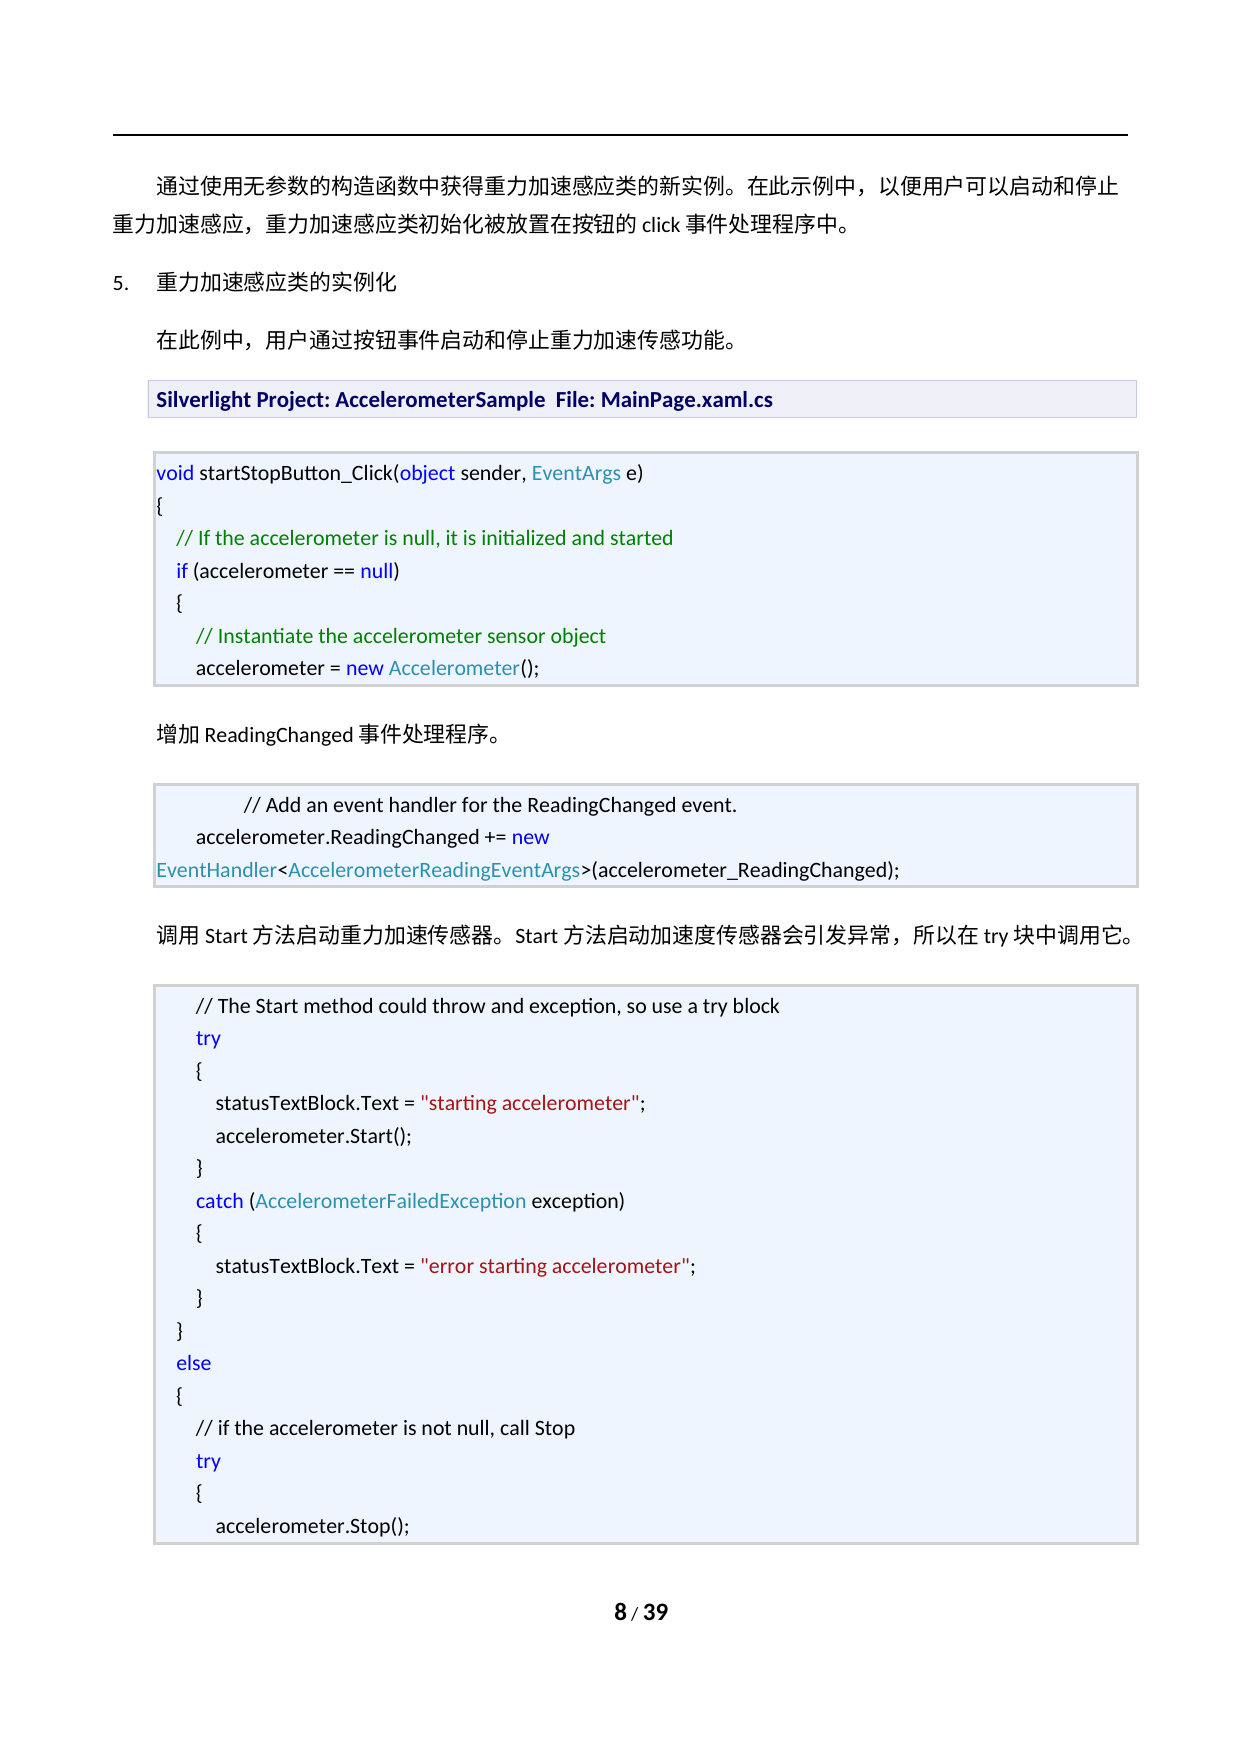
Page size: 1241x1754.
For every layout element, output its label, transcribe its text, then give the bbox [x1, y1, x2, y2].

text { [156, 1049, 1136, 1081]
text else [156, 1341, 1136, 1374]
text catch (AccelerometerFailedException exception) [156, 1179, 1136, 1211]
text // If the accelerometer is null, it is initialized and started [156, 516, 1136, 549]
text if (accelerometer == null) [156, 549, 1136, 581]
text 增加ReadingChanged事件处理程序。 [112, 716, 1128, 749]
text 在此例中，用户通过按钮事件启动和停止重力加速传感功能。 [112, 322, 1128, 355]
text statusTextBlock.Text = "error starting accelerometer"; [156, 1244, 1136, 1276]
text accelerometer.Stop(); [156, 1504, 1136, 1542]
text accelerometer.Start(); [156, 1114, 1136, 1146]
text { [156, 1374, 1136, 1406]
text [149, 381, 1136, 417]
text } [156, 1309, 1136, 1341]
text { [156, 1211, 1136, 1244]
text 通过使用无参数的构造函数中获得重力加速感应类的新实例。在此示例中，以便用户可以启动和停止重力加速感应，重力加速感应类初始化被放置在按钮的click事件处理程序中。 [112, 169, 1128, 239]
text accelerometer = new Accelerometer(); [156, 646, 1136, 684]
text statusTextBlock.Text = "starting accelerometer"; [156, 1081, 1136, 1114]
text { [156, 1471, 1136, 1504]
text // Add an event handler for the ReadingChanged event. [156, 786, 1136, 815]
text 调用 Start 方法启动重力加速传感器。Start 方法启动加速度传感器会引发异常，所以在 try 块中调用它。 [112, 918, 1128, 950]
text // if the accelerometer is not null, call Stop [156, 1406, 1136, 1439]
text // Instantiate the accelerometer sensor object [156, 614, 1136, 646]
text { [156, 484, 1136, 516]
text void startStopButton_Click(object sender, EventArgs e) [156, 454, 1136, 484]
text try [156, 1016, 1136, 1049]
text accelerometer.ReadingChanged += new EventHandler<AccelerometerReadingEventArgs>(accelerometer_ReadingChanged); [156, 815, 1136, 885]
text } [156, 1276, 1136, 1309]
text // The Start method could throw and exception, so use a try block [156, 987, 1136, 1016]
text try [156, 1439, 1136, 1471]
list 重力加速感应类的实例化 [112, 264, 1128, 297]
text } [156, 1146, 1136, 1179]
text { [156, 581, 1136, 614]
